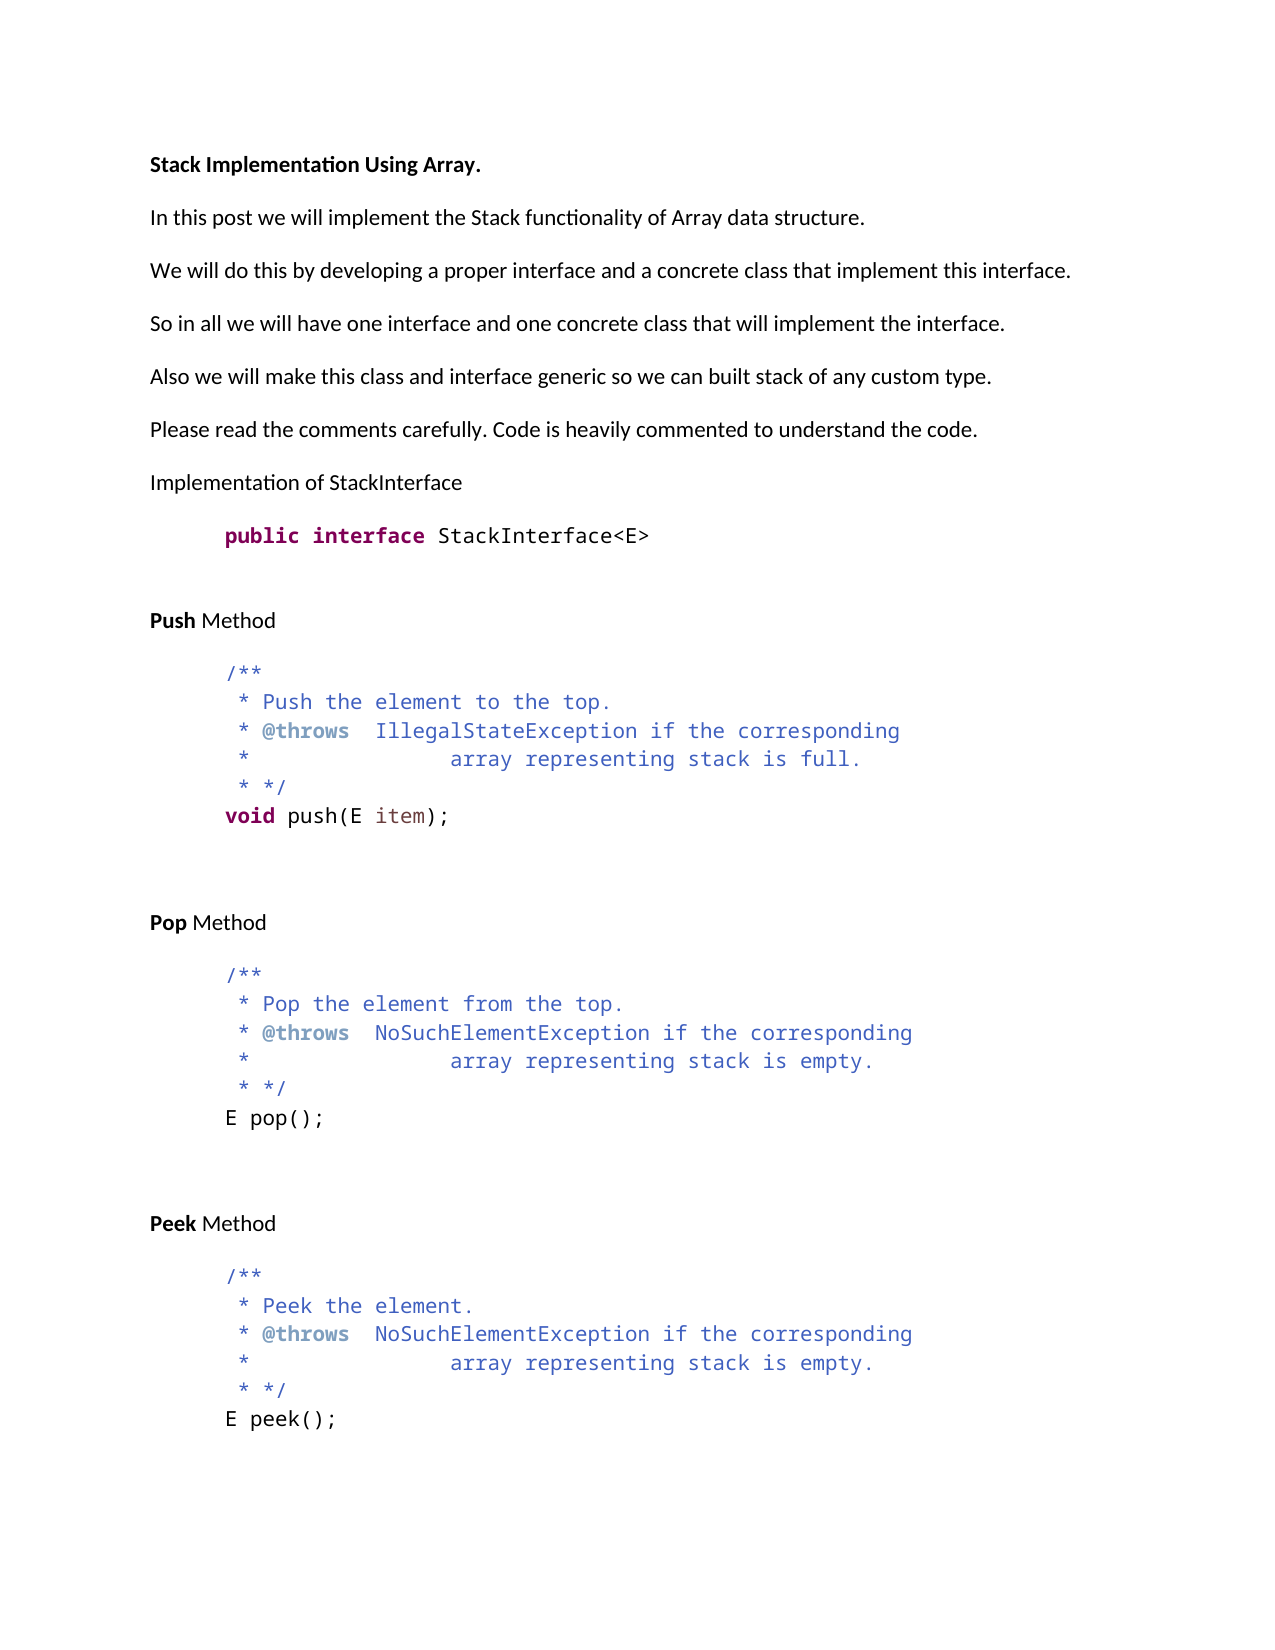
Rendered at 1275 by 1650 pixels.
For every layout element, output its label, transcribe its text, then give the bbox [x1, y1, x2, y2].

text E peek(); [150, 1404, 1125, 1433]
text /** [150, 961, 1125, 989]
text * */ [150, 773, 1125, 801]
text Pop Method [150, 908, 1125, 936]
text In this post we will implement the Stack functionality of Array data structure. [150, 203, 1125, 231]
text void push(E item); [150, 801, 1125, 830]
text Push Method [150, 606, 1125, 634]
text Implementation of StackInterface [150, 468, 1125, 496]
text * */ [150, 1376, 1125, 1404]
text * array representing stack is full. [150, 744, 1125, 773]
text Also we will make this class and interface generic so we can built stack of any custom type. [150, 362, 1125, 390]
text /** [150, 659, 1125, 687]
text * @throws NoSuchElementException if the corresponding [150, 1018, 1125, 1046]
text Stack Implementation Using Array. [150, 150, 1125, 178]
text * */ [150, 1074, 1125, 1103]
text So in all we will have one interface and one concrete class that will implement the interface. [150, 309, 1125, 337]
text /** [150, 1262, 1125, 1291]
text We will do this by developing a proper interface and a concrete class that implement this interface. [150, 256, 1125, 284]
text * array representing stack is empty. [150, 1046, 1125, 1074]
text * Push the element to the top. [150, 687, 1125, 716]
text Please read the comments carefully. Code is heavily commented to understand the code. [150, 415, 1125, 443]
text * @throws IllegalStateException if the corresponding [150, 716, 1125, 744]
text Peek Method [150, 1209, 1125, 1237]
text * Peek the element. [150, 1291, 1125, 1319]
text * @throws NoSuchElementException if the corresponding [150, 1319, 1125, 1348]
text E pop(); [150, 1103, 1125, 1131]
text * Pop the element from the top. [150, 989, 1125, 1018]
text * array representing stack is empty. [150, 1348, 1125, 1376]
text public interface StackInterface<E> [150, 521, 1125, 549]
